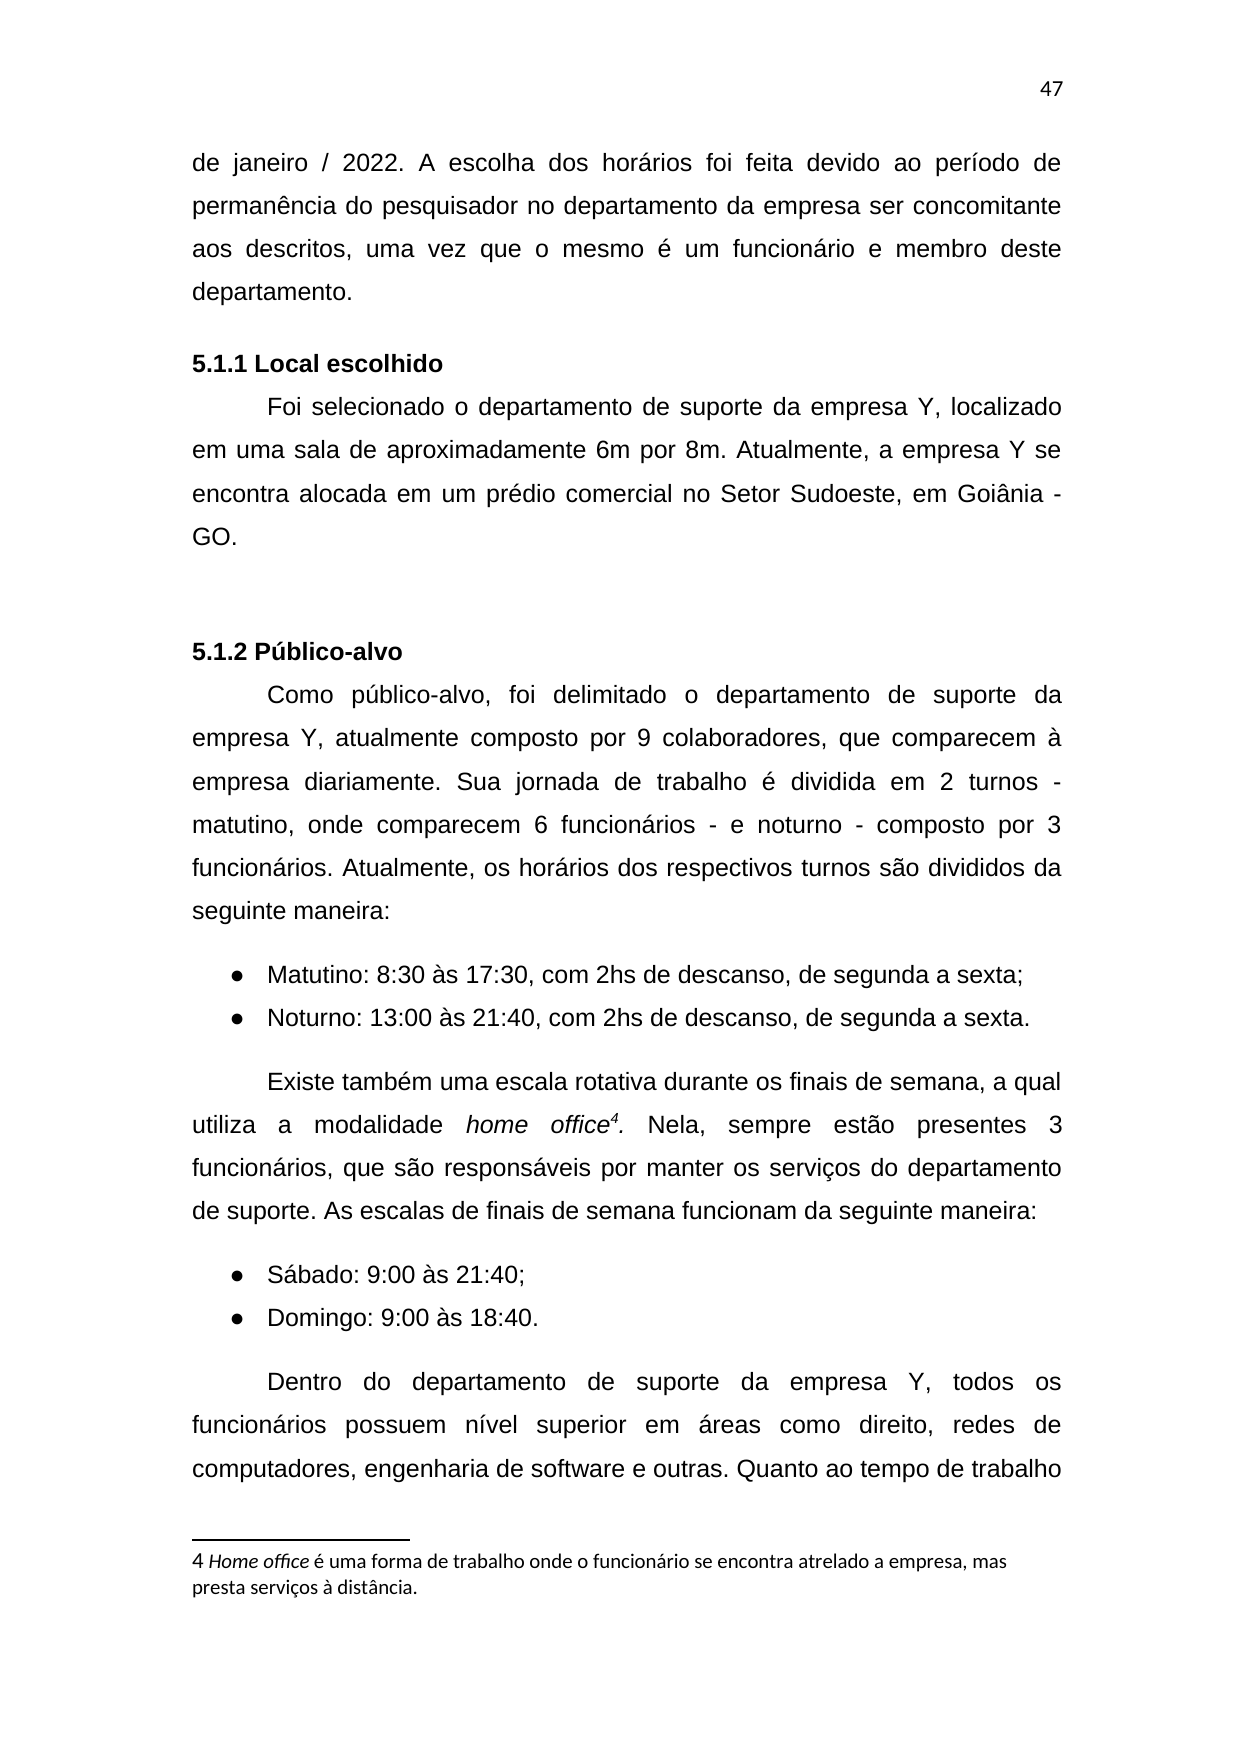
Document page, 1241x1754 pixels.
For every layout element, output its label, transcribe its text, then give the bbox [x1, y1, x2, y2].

list Noturno: 13:00 às 21:40, com 2hs de descanso, de segunda a sexta. [229, 1003, 1063, 1032]
list Sábado: 9:00 às 21:40; [229, 1260, 1063, 1289]
list Domingo: 9:00 às 18:40. [229, 1303, 1063, 1332]
subtitle 5.1.1 Local escolhido [192, 349, 1063, 378]
text Foi selecionado o departamento de suporte da empresa Y, localizado em uma sala de aproximadamente 6m por 8m. Atualmente, a empresa Y se encontra alocada em um prédio comercial no Setor Sudoeste, em Goiânia - GO. [192, 392, 1063, 551]
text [192, 148, 1063, 306]
text Existe também uma escala rotativa durante os finais de semana, a qual utiliza a modalidade home office. Nela, sempre estão presentes 3 funcionários, que são responsáveis por manter os serviços do departamento de suporte. As escalas de finais de semana funcionam da seguinte maneira: [192, 1067, 1063, 1225]
subtitle 5.1.2 Público-alvo [192, 637, 1063, 666]
text Como público-alvo, foi delimitado o departamento de suporte da empresa Y, atualmente composto por 9 colaboradores, que comparecem à empresa diariamente. Sua jornada de trabalho é dividida em 2 turnos - matutino, onde comparecem 6 funcionários - e noturno - composto por 3 funcionários. Atualmente, os horários dos respectivos turnos são divididos da seguinte maneira: [192, 680, 1063, 925]
list Matutino: 8:30 às 17:30, com 2hs de descanso, de segunda a sexta; [229, 960, 1063, 989]
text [192, 1367, 1063, 1482]
